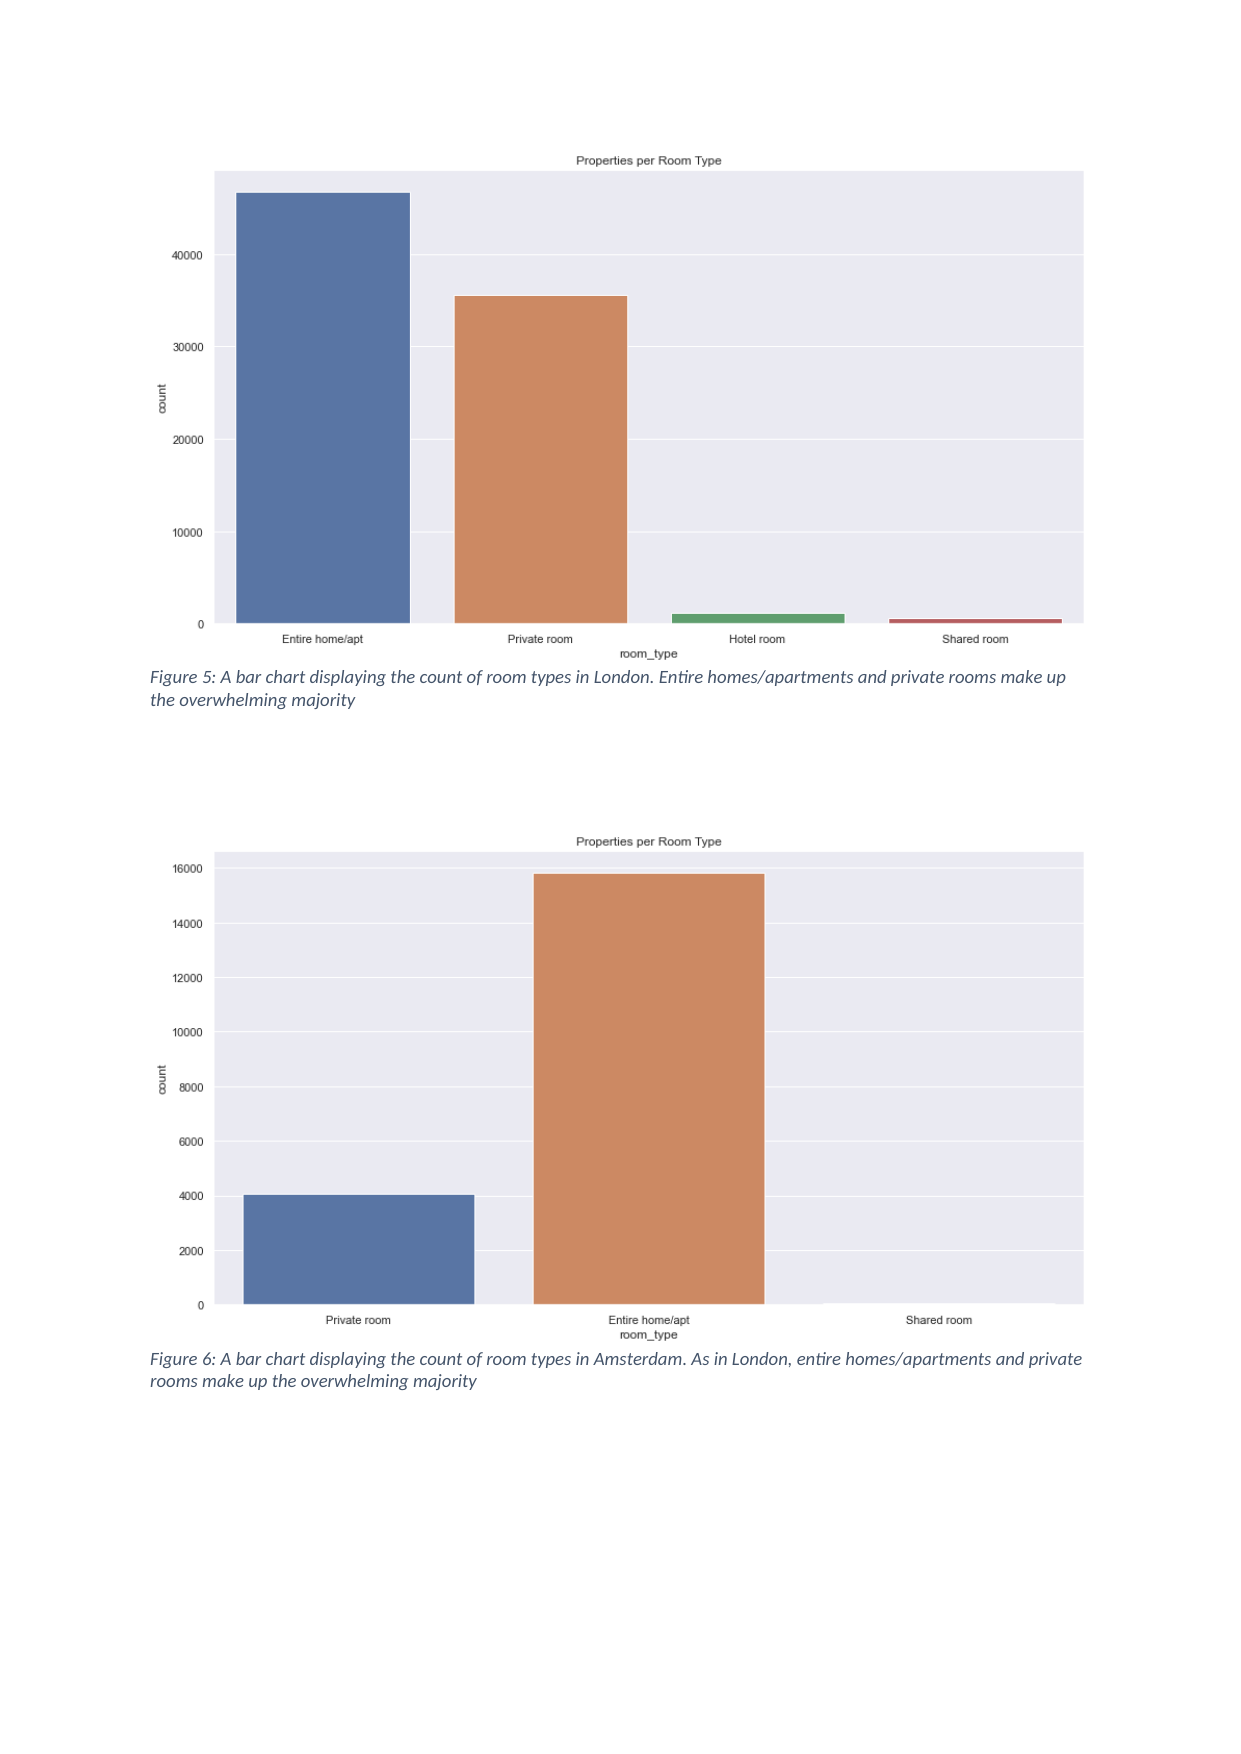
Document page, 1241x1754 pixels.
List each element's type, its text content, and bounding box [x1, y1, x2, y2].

picture [150, 831, 1091, 1347]
text Figure 6: A bar chart displaying the count of room types in Amsterdam. As in London, entire homes/apartments and private rooms make up the overwhelming majority [150, 1347, 1090, 1392]
text Figure 5: A bar chart displaying the count of room types in London. Entire homes/apartments and private rooms make up the overwhelming majority [150, 666, 1090, 712]
picture [150, 150, 1091, 666]
